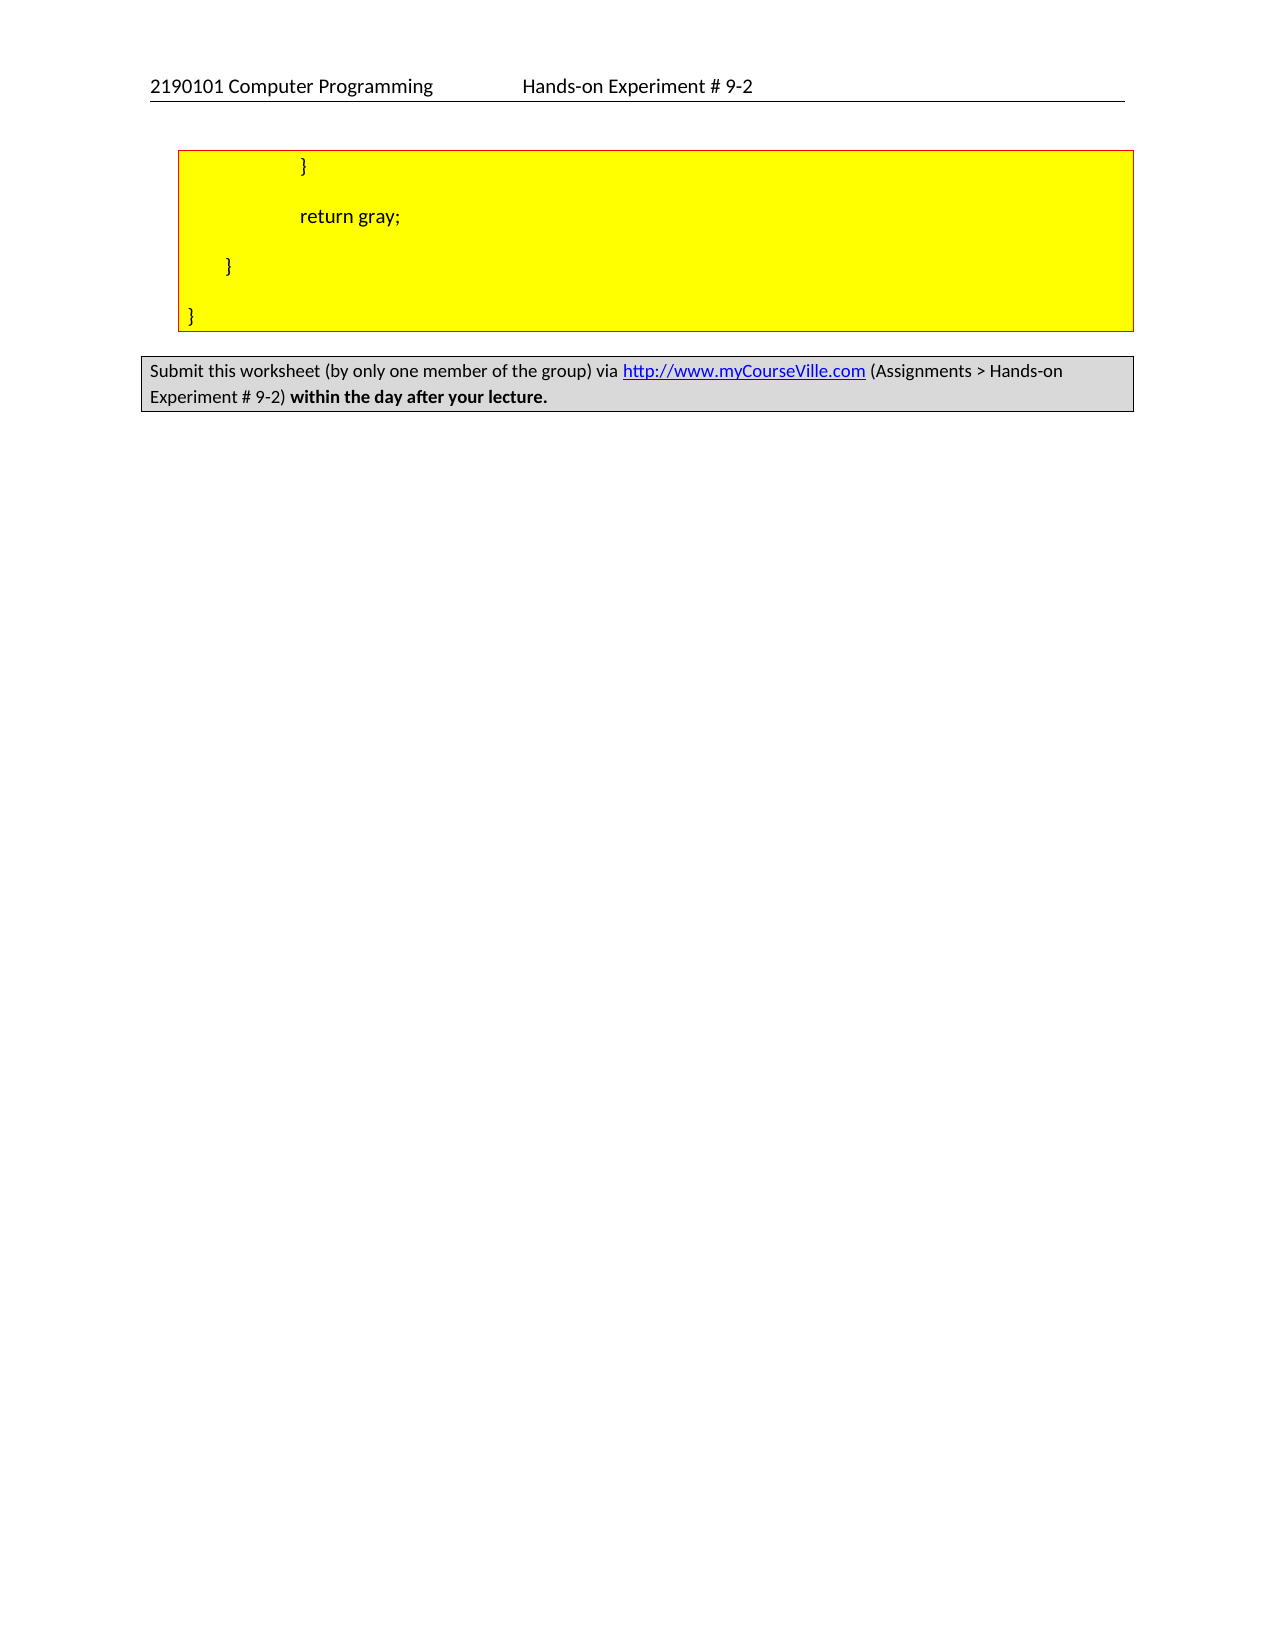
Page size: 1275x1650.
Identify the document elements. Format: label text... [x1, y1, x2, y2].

text return gray; [179, 200, 1133, 228]
text Submit this worksheet (by only one member of the group) via http://www.myCourseVille.com (Assignments > Hands-on Experiment # 9-2) within the day after your lecture. [142, 357, 1133, 411]
text } [179, 300, 1133, 331]
text } [179, 151, 1133, 178]
text } [179, 250, 1133, 278]
